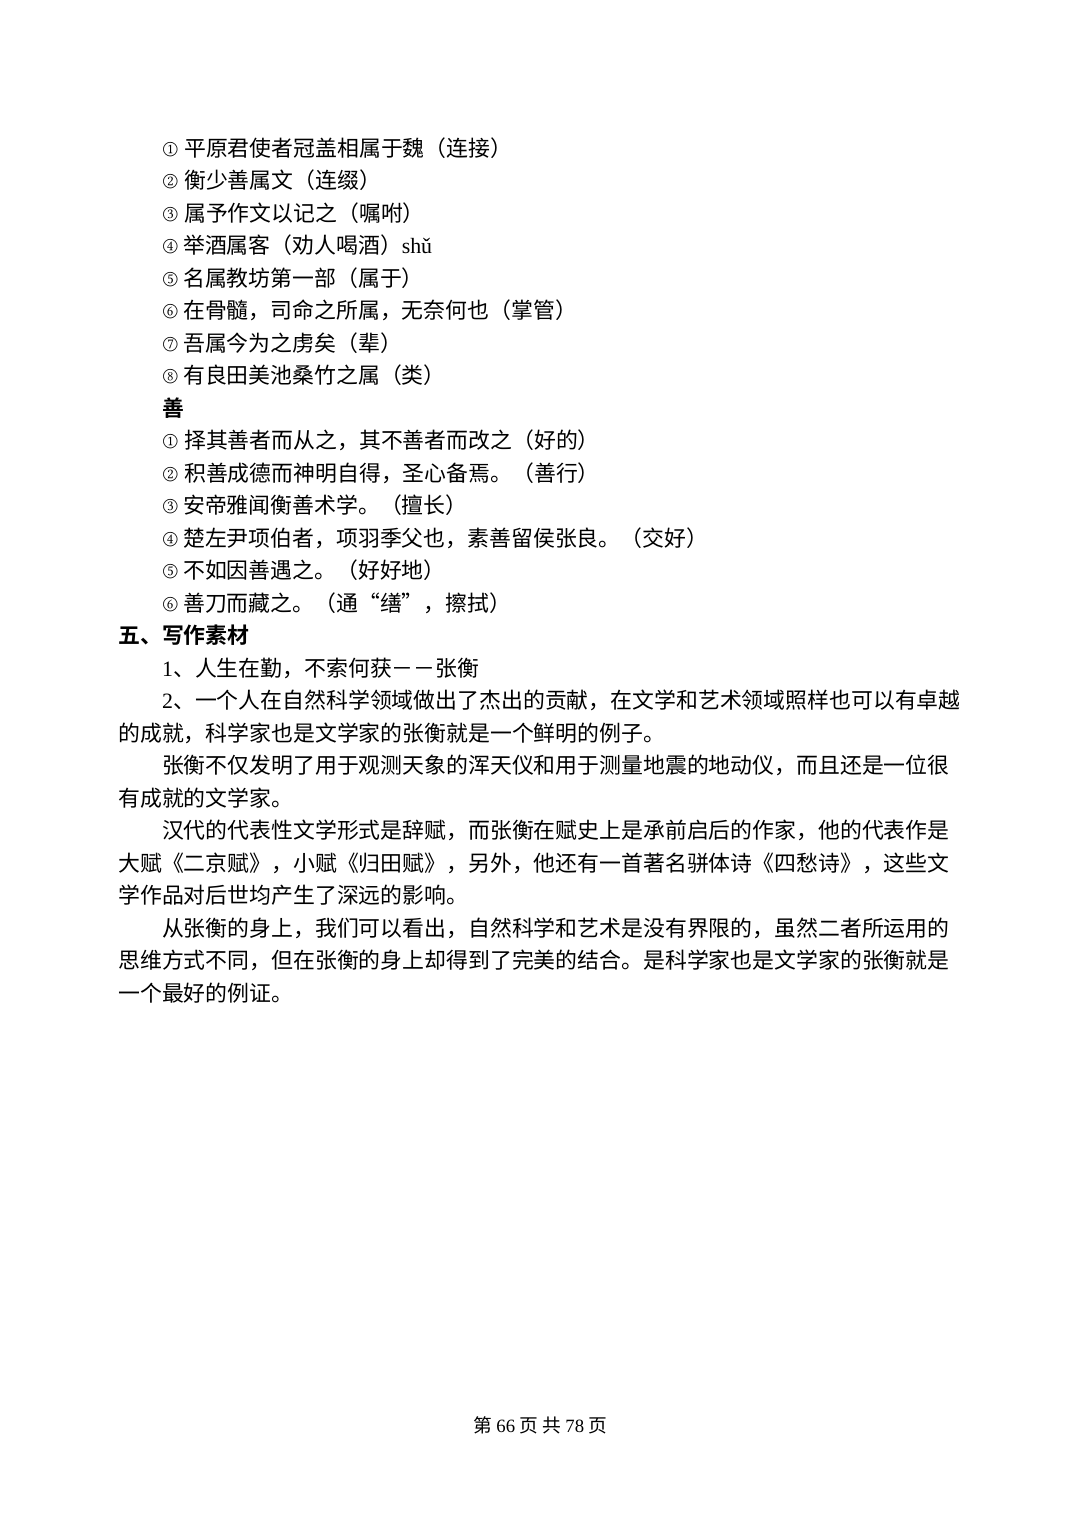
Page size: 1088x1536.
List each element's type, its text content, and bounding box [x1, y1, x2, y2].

text ③安帝雅闻衡善术学。（擅长） [118, 488, 969, 521]
text ② 积善成德而神明自得，圣心备焉。（善行） [118, 456, 969, 488]
text ⑤不如因善遇之。（好好地） [118, 553, 969, 586]
text ③ 属予作文以记之（嘱咐） [118, 196, 969, 228]
text ⑦吾属今为之虏矣（辈） [118, 326, 969, 358]
text 张衡不仅发明了用于观测天象的浑天仪和用于测量地震的地动仪，而且还是一位很有成就的文学家。 [118, 748, 969, 813]
text ⑥在骨髓，司命之所属，无奈何也（掌管） [118, 293, 969, 326]
text ⑥善刀而藏之。（通“缮”，擦拭） [118, 586, 969, 618]
text ④楚左尹项伯者，项羽季父也，素善留侯张良。（交好） [118, 521, 969, 553]
text 五、写作素材 [118, 618, 969, 651]
text ⑧有良田美池桑竹之属（类） [118, 358, 969, 391]
text ① 平原君使者冠盖相属于魏（连接） [118, 131, 969, 163]
text ⑤名属教坊第一部（属于） [118, 261, 969, 293]
text 善 [118, 391, 969, 423]
text 2、一个人在自然科学领域做出了杰出的贡献，在文学和艺术领域照样也可以有卓越的成就，科学家也是文学家的张衡就是一个鲜明的例子。 [118, 683, 969, 748]
text 汉代的代表性文学形式是辞赋，而张衡在赋史上是承前启后的作家，他的代表作是大赋《二京赋》，小赋《归田赋》，另外，他还有一首著名骈体诗《四愁诗》，这些文学作品对后世均产生了深远的影响。 [118, 813, 969, 911]
text ② 衡少善属文（连缀） [118, 163, 969, 196]
text 从张衡的身上，我们可以看出，自然科学和艺术是没有界限的，虽然二者所运用的思维方式不同，但在张衡的身上却得到了完美的结合。是科学家也是文学家的张衡就是一个最好的例证。 [118, 911, 969, 1008]
text 1、人生在勤，不索何获－－张衡 [118, 651, 969, 683]
text ④举酒属客（劝人喝酒）shǔ [118, 228, 969, 261]
text ① 择其善者而从之，其不善者而改之（好的） [118, 423, 969, 456]
